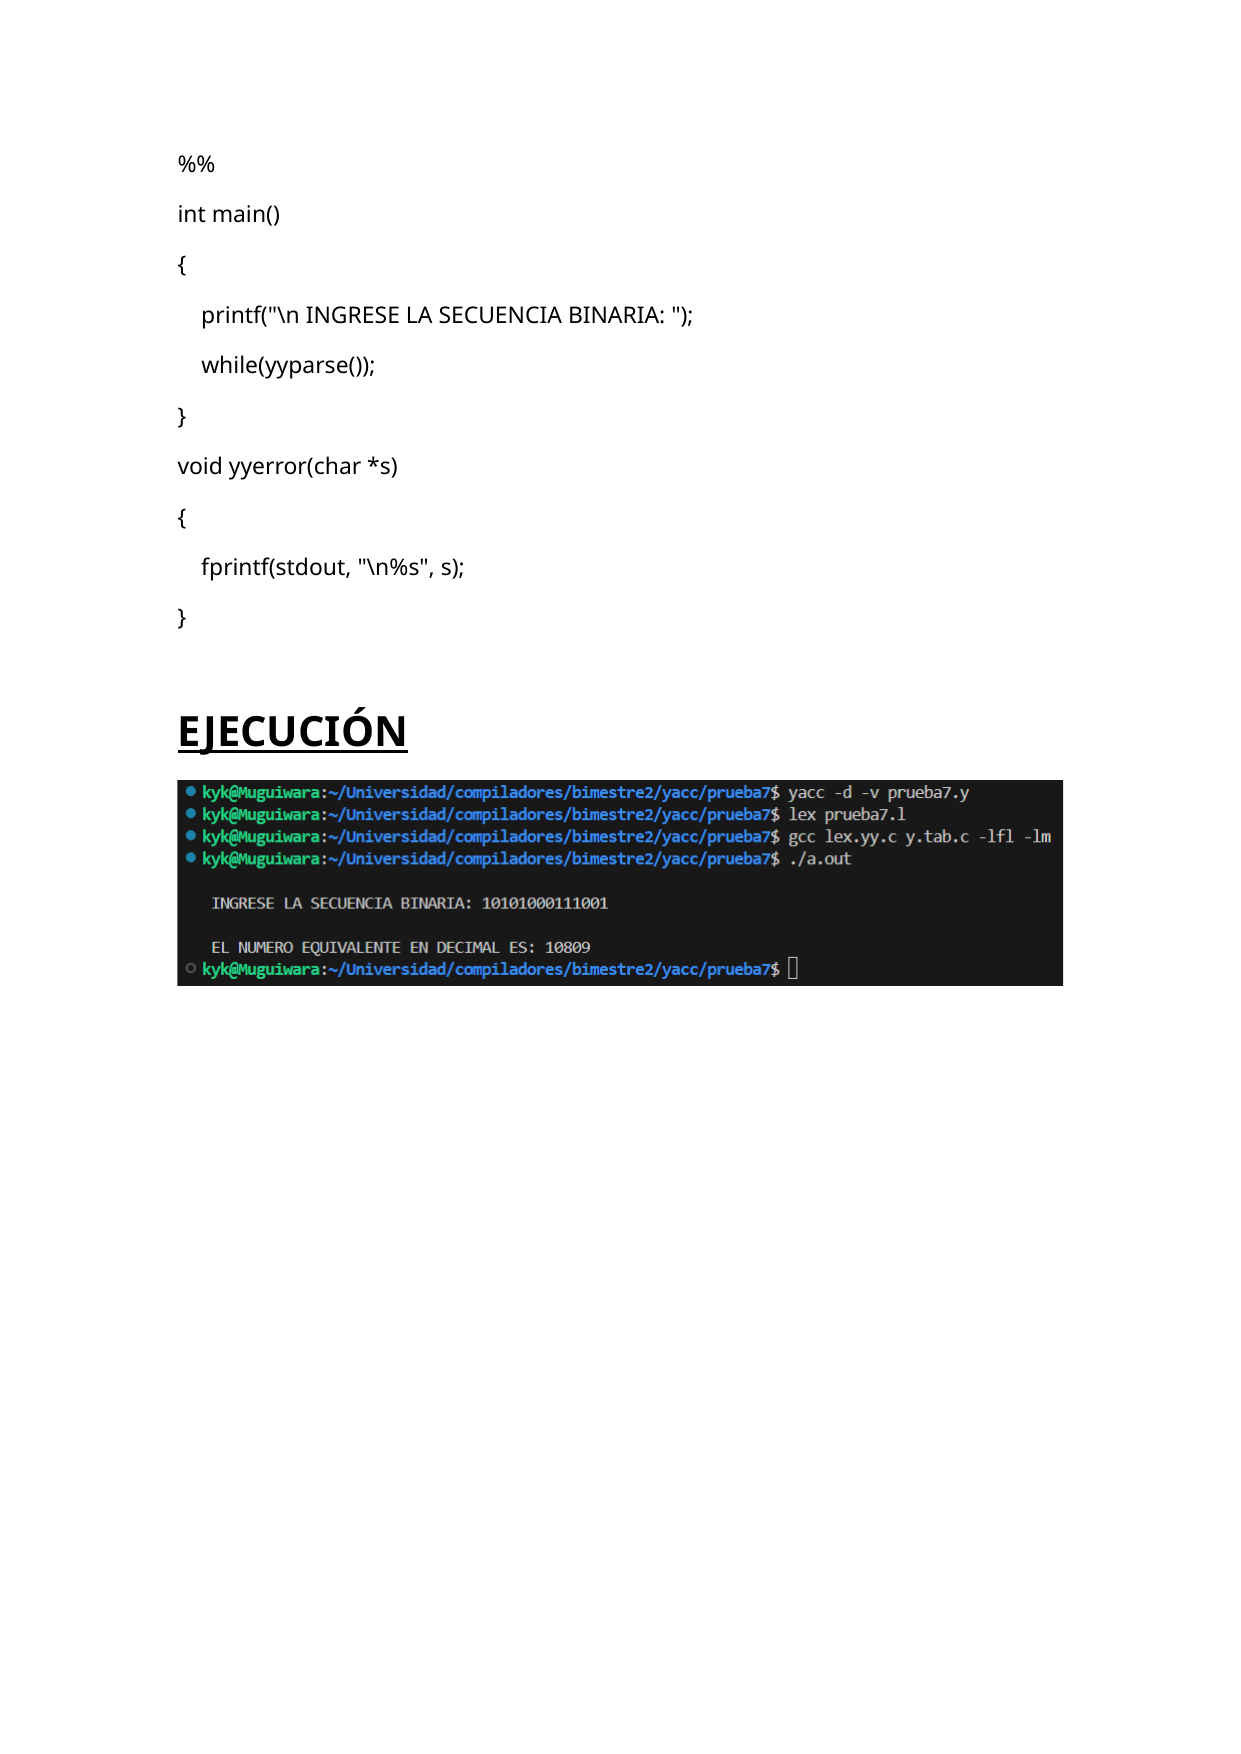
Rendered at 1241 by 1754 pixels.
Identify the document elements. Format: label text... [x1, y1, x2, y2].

text printf("\n INGRESE LA SECUENCIA BINARIA: "); [177, 299, 1063, 330]
text int main() [177, 198, 1063, 229]
text fprintf(stdout, "\n%s", s); [177, 551, 1063, 582]
text void yyerror(char *s) [177, 450, 1063, 481]
text while(yyparse()); [177, 349, 1063, 381]
picture [177, 780, 1064, 986]
text } [177, 601, 1063, 633]
text EJECUCIÓN [177, 702, 1063, 759]
text %% [177, 148, 1063, 179]
text { [177, 501, 1063, 532]
text } [177, 400, 1063, 431]
text { [177, 248, 1063, 280]
